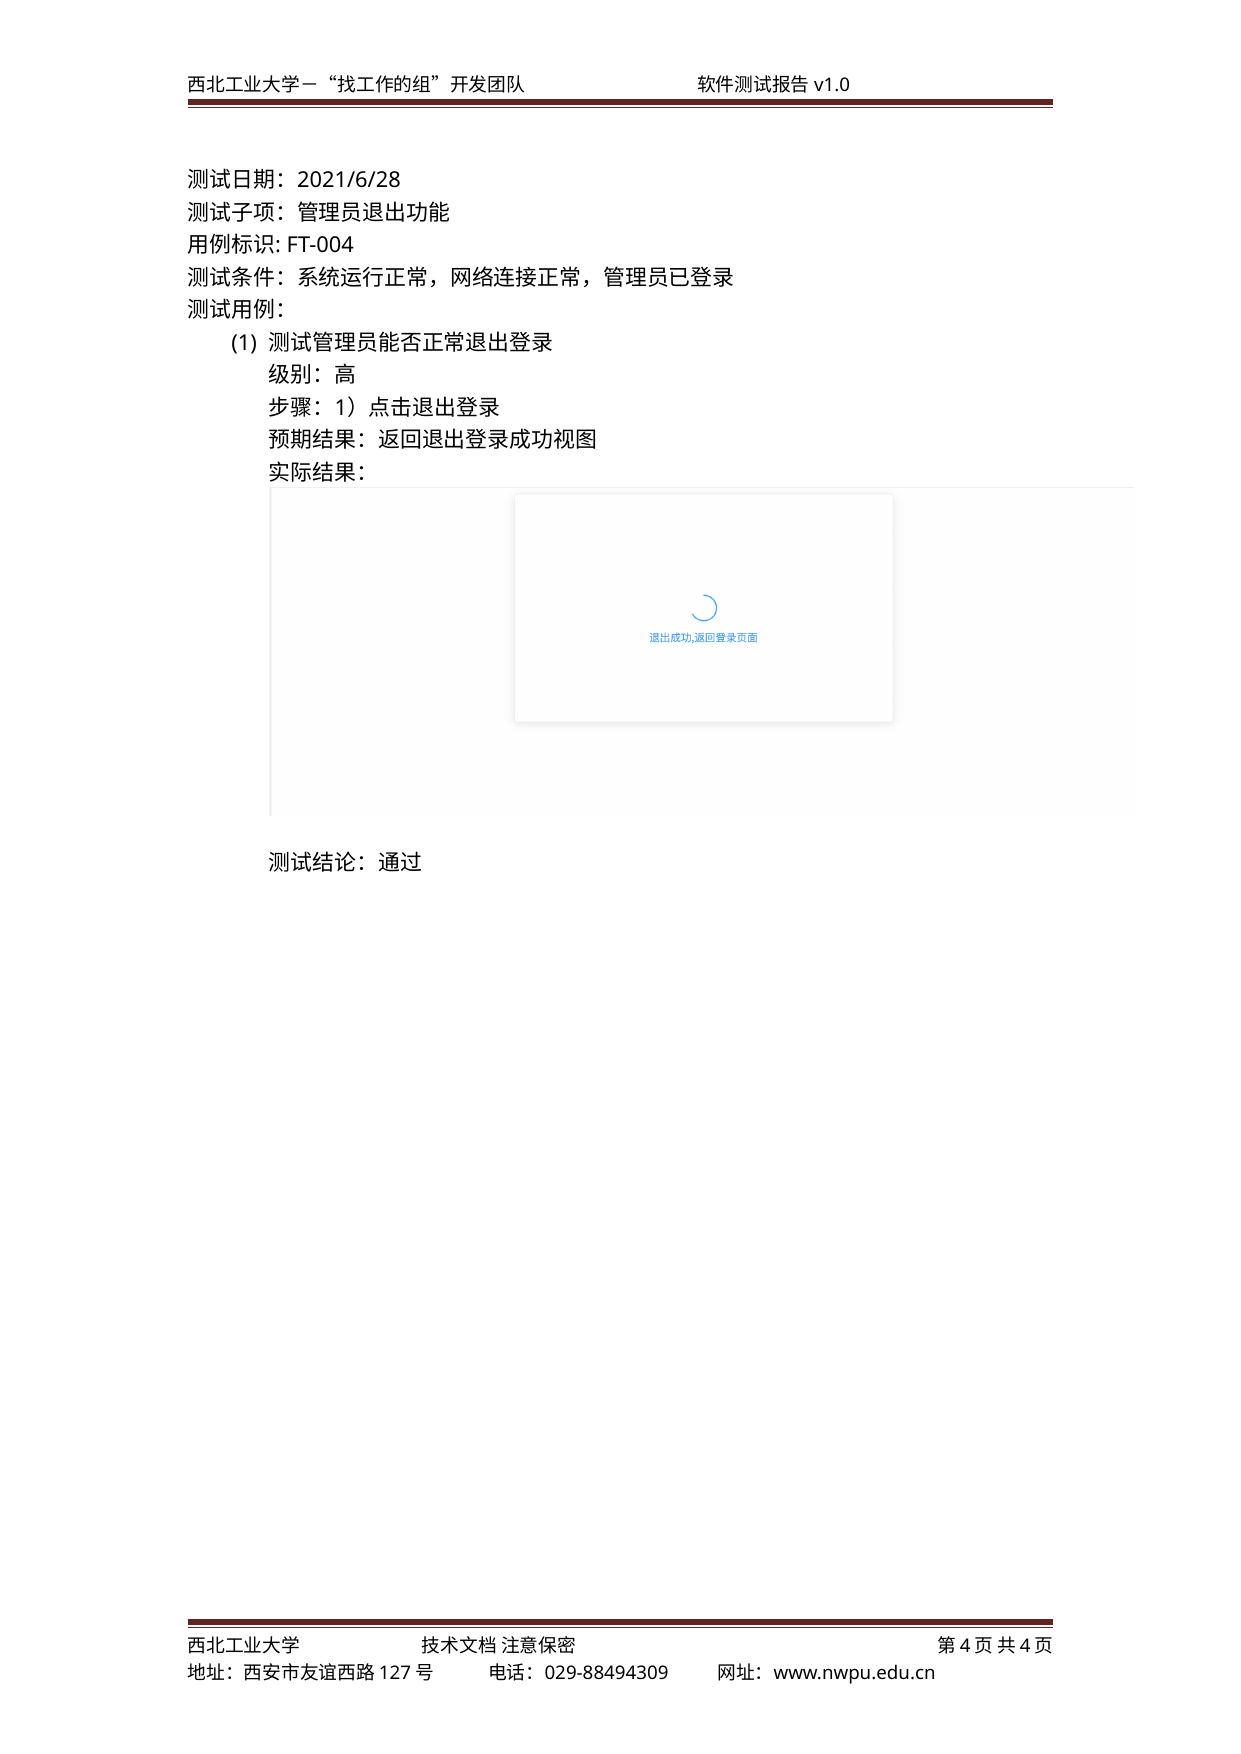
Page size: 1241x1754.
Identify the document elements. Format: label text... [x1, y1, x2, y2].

list 实际结果： [269, 454, 1053, 487]
picture [268, 487, 1134, 816]
list 预期结果：返回退出登录成功视图 [269, 422, 1053, 454]
text 测试条件：系统运行正常，网络连接正常，管理员已登录 [187, 259, 1053, 292]
list 测试管理员能否正常退出登录 [231, 324, 1053, 357]
text 测试日期：2021/6/28 [187, 162, 1053, 194]
list 级别：高 [269, 357, 1053, 389]
list 步骤：1）点击退出登录 [269, 389, 1053, 422]
text 用例标识: FT-004 [187, 227, 1053, 259]
text 测试子项：管理员退出功能 [187, 194, 1053, 227]
list 测试结论：通过 [269, 844, 1053, 877]
text 测试用例： [187, 292, 1053, 324]
